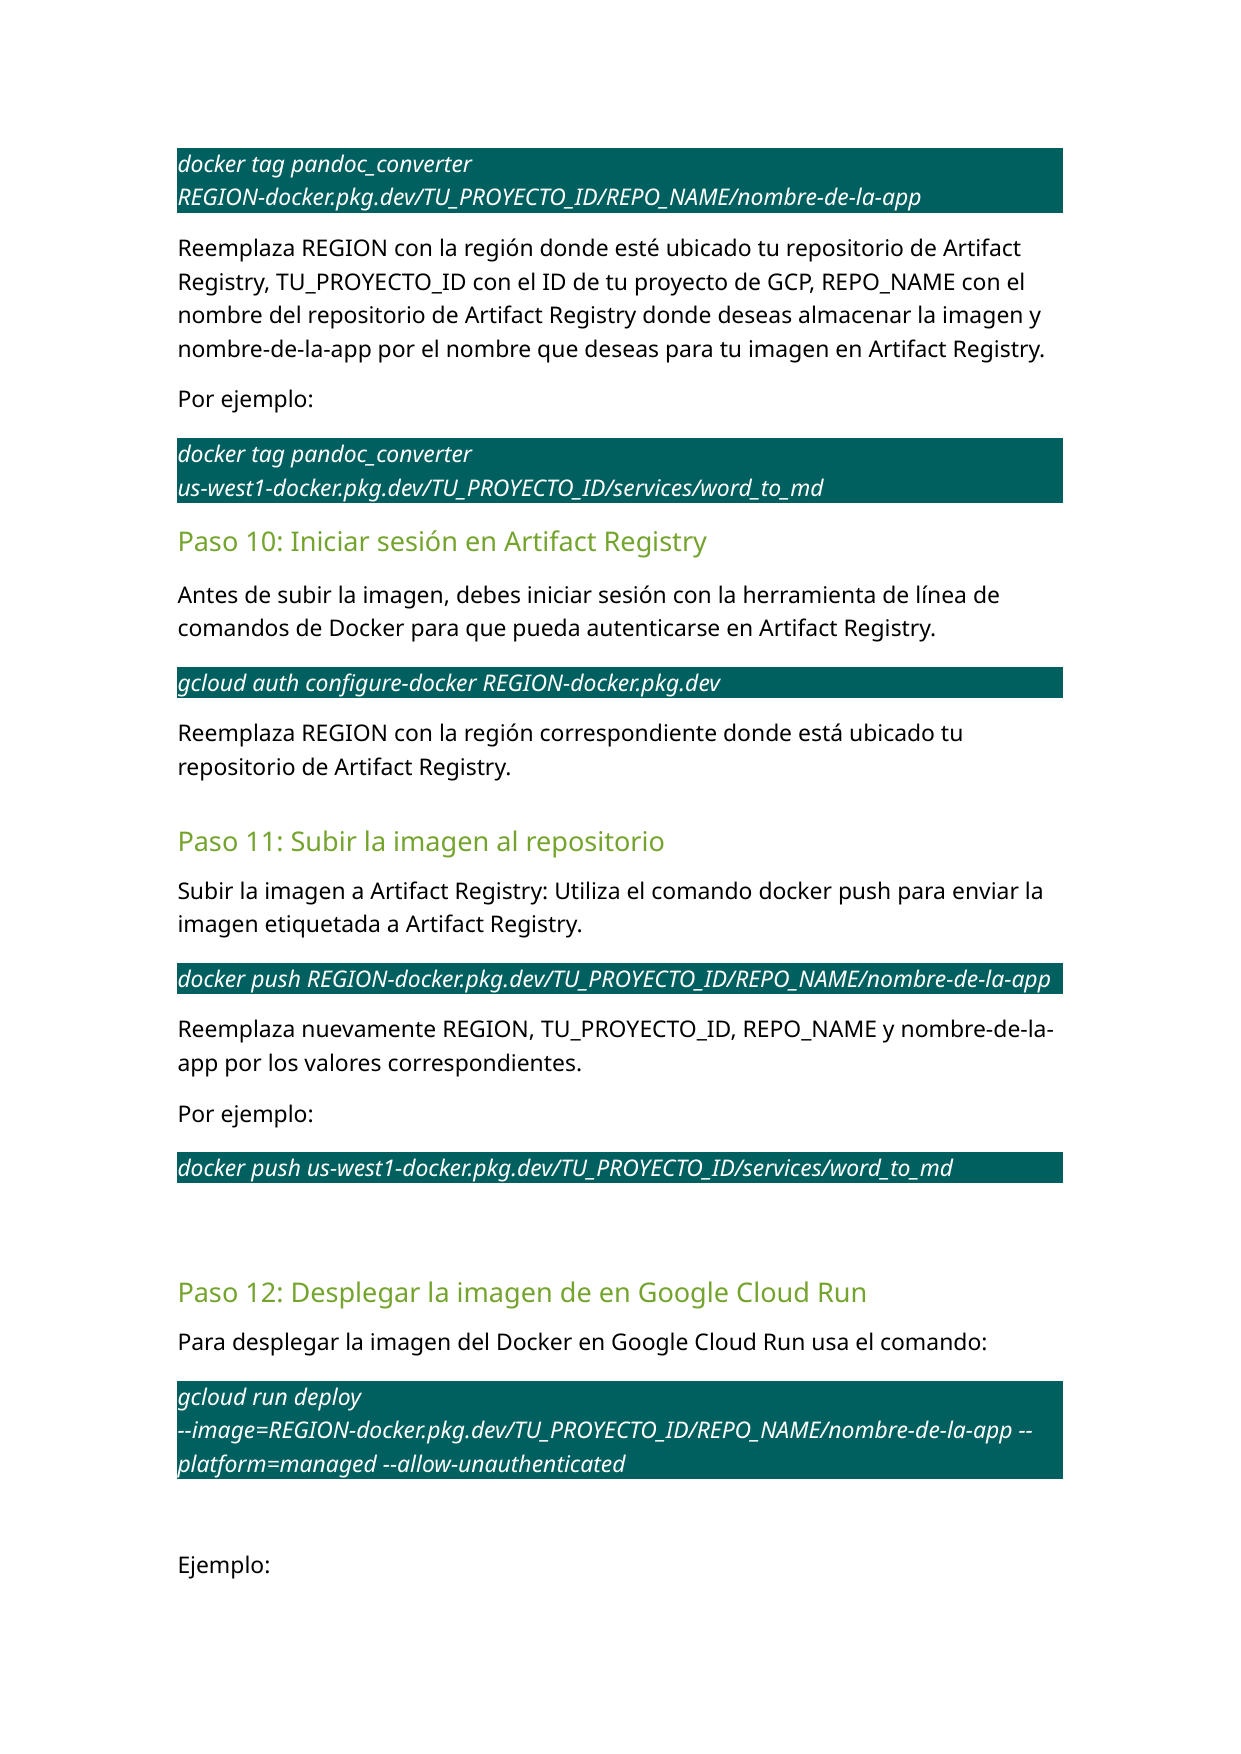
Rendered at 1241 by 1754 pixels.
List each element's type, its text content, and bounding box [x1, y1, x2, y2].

text Antes de subir la imagen, debes iniciar sesión con la herramienta de línea de comandos de Docker para que pueda autenticarse en Artifact Registry. [177, 579, 1063, 644]
text docker push REGION-docker.pkg.dev/TU_PROYECTO_ID/REPO_NAME/nombre-de-la-app [177, 963, 1063, 994]
text Para desplegar la imagen del Docker en Google Cloud Run usa el comando: [177, 1326, 1063, 1357]
subtitle Paso 11: Subir la imagen al repositorio [177, 822, 1063, 859]
text Paso 10: Iniciar sesión en Artifact Registry [177, 522, 1063, 559]
text Por ejemplo: [177, 1098, 1063, 1129]
text gcloud run deploy --image=REGION-docker.pkg.dev/TU_PROYECTO_ID/REPO_NAME/nombre-de-la-app --platform=managed --allow-unauthenticated [177, 1381, 1063, 1479]
text Reemplaza REGION con la región correspondiente donde está ubicado tu repositorio de Artifact Registry. [177, 717, 1063, 782]
subtitle Paso 12: Desplegar la imagen de en Google Cloud Run [177, 1274, 1063, 1311]
text Subir la imagen a Artifact Registry: Utiliza el comando docker push para enviar la imagen etiquetada a Artifact Registry. [177, 875, 1063, 940]
text docker tag pandoc_converter REGION-docker.pkg.dev/TU_PROYECTO_ID/REPO_NAME/nombre-de-la-app [177, 148, 1063, 213]
text Por ejemplo: [177, 383, 1063, 415]
text docker tag pandoc_converter us-west1-docker.pkg.dev/TU_PROYECTO_ID/services/word_to_md [177, 438, 1063, 503]
text docker push us-west1-docker.pkg.dev/TU_PROYECTO_ID/services/word_to_md [177, 1152, 1063, 1183]
text Reemplaza nuevamente REGION, TU_PROYECTO_ID, REPO_NAME y nombre-de-la-app por los valores correspondientes. [177, 1013, 1063, 1078]
text Reemplaza REGION con la región donde esté ubicado tu repositorio de Artifact Registry, TU_PROYECTO_ID con el ID de tu proyecto de GCP, REPO_NAME con el nombre del repositorio de Artifact Registry donde deseas almacenar la imagen y nombre-de-la-app por el nombre que deseas para tu imagen en Artifact Registry. [177, 232, 1063, 364]
text gcloud auth configure-docker REGION-docker.pkg.dev [177, 667, 1063, 698]
text Ejemplo: [177, 1549, 1063, 1580]
